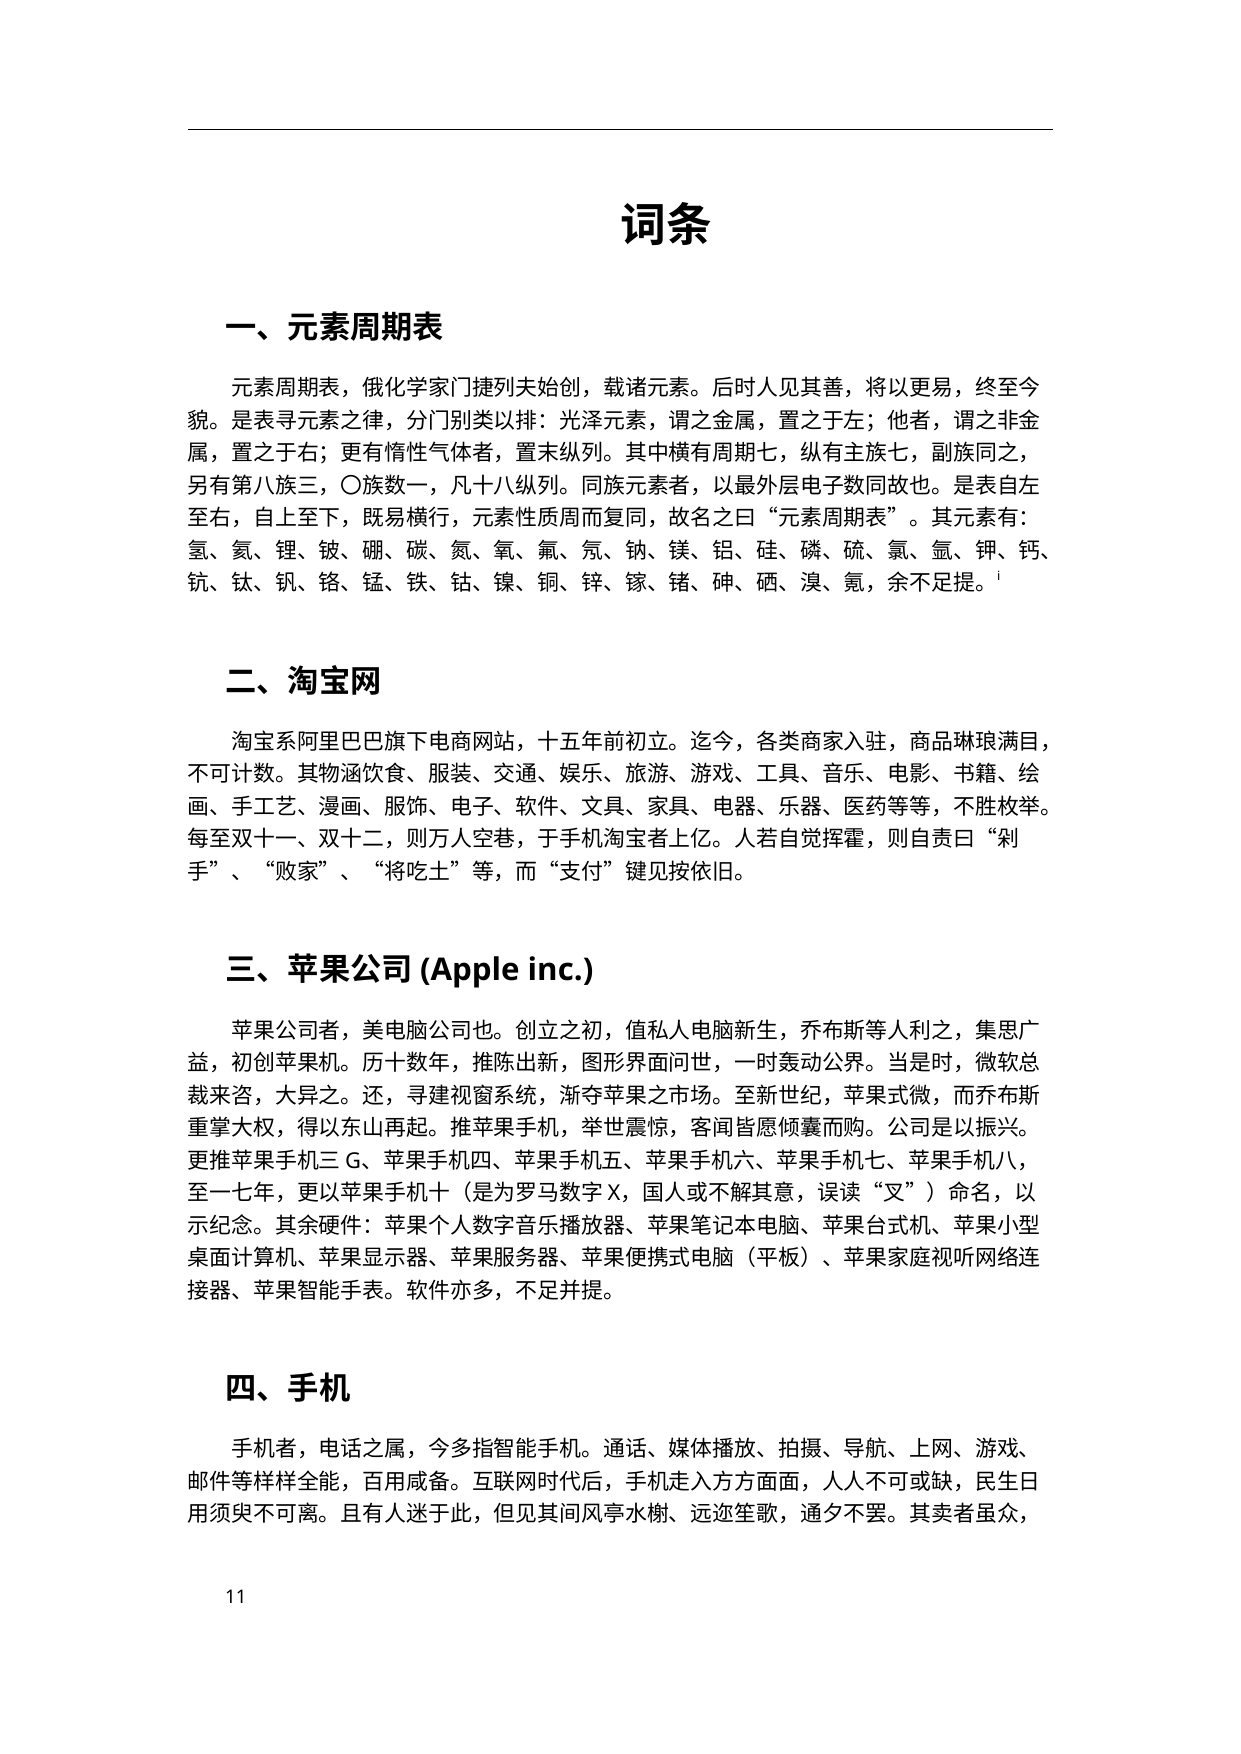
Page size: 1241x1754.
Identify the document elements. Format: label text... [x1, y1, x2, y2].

subtitle 一、元素周期表 [209, 292, 1031, 357]
text 词条 [187, 173, 1053, 270]
text 淘宝系阿里巴巴旗下电商网站，十五年前初立。迄今，各类商家入驻，商品琳琅满目，不可计数。其物涵饮食、服装、交通、娱乐、旅游、游戏、工具、音乐、电影、书籍、绘画、手工艺、漫画、服饰、电子、软件、文具、家具、电器、乐器、医药等等，不胜枚举。每至双十一、双十二，则万人空巷，于手机淘宝者上亿。人若自觉挥霍，则自责曰“剁手”、“败家”、“将吃土”等，而“支付”键见按依旧。 [187, 723, 1053, 886]
subtitle 四、手机 [209, 1353, 1031, 1418]
subtitle 二、淘宝网 [209, 646, 1031, 711]
text 苹果公司者，美电脑公司也。创立之初，值私人电脑新生，乔布斯等人利之，集思广益，初创苹果机。历十数年，推陈出新，图形界面问世，一时轰动公界。当是时，微软总裁来咨，大异之。还，寻建视窗系统，渐夺苹果之市场。至新世纪，苹果式微，而乔布斯重掌大权，得以东山再起。推苹果手机，举世震惊，客闻皆愿倾囊而购。公司是以振兴。更推苹果手机三G、苹果手机四、苹果手机五、苹果手机六、苹果手机七、苹果手机八，至一七年，更以苹果手机十（是为罗马数字X，国人或不解其意，误读“叉”）命名，以示纪念。其余硬件：苹果个人数字音乐播放器、苹果笔记本电脑、苹果台式机、苹果小型桌面计算机、苹果显示器、苹果服务器、苹果便携式电脑（平板）、苹果家庭视听网络连接器、苹果智能手表。软件亦多，不足并提。 [187, 1012, 1053, 1305]
text 元素周期表，俄化学家门捷列夫始创，载诸元素。后时人见其善，将以更易，终至今貌。是表寻元素之律，分门别类以排：光泽元素，谓之金属，置之于左；他者，谓之非金属，置之于右；更有惰性气体者，置末纵列。其中横有周期七，纵有主族七，副族同之，另有第八族三，〇族数一，凡十八纵列。同族元素者，以最外层电子数同故也。是表自左至右，自上至下，既易横行，元素性质周而复同，故名之曰“元素周期表”。其元素有：氢、氦、锂、铍、硼、碳、氮、氧、氟、氖、钠、镁、铝、硅、磷、硫、氯、氩、钾、钙、钪、钛、钒、铬、锰、铁、钴、镍、铜、锌、镓、锗、砷、硒、溴、氪，余不足提。 [187, 370, 1053, 597]
subtitle 三、苹果公司 (Apple inc.) [209, 935, 1031, 1000]
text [187, 1431, 1053, 1528]
